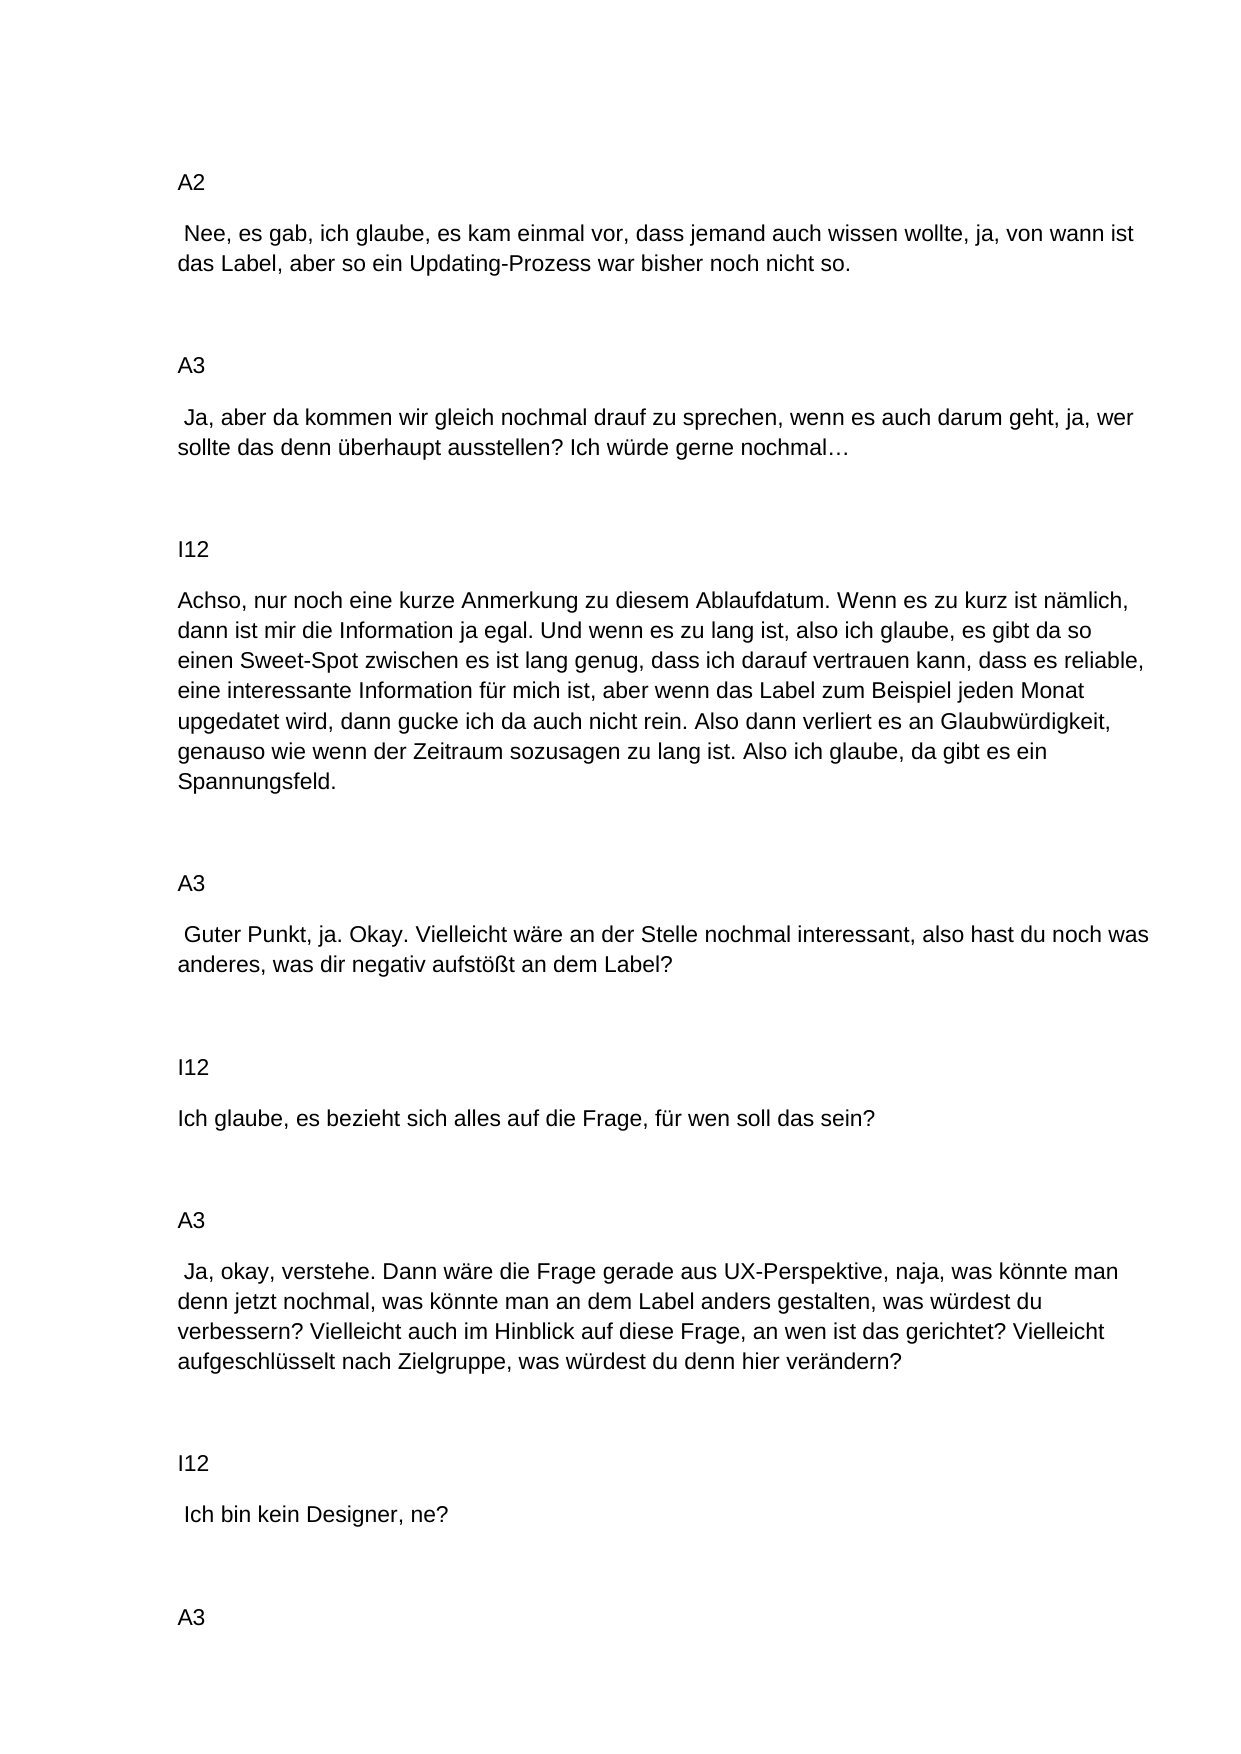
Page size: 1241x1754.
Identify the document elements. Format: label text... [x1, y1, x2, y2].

text Ja, okay, verstehe. Dann wäre die Frage gerade aus UX-Perspektive, naja, was könnte man denn jetzt nochmal, was könnte man an dem Label anders gestalten, was würdest du verbessern? Vielleicht auch im Hinblick auf diese Frage, an wen ist das gerichtet? Vielleicht aufgeschlüsselt nach Zielgruppe, was würdest du denn hier verändern? [177, 1258, 1152, 1375]
text Ich bin kein Designer, ne? [177, 1501, 1152, 1528]
text Ich glaube, es bezieht sich alles auf die Frage, für wen soll das sein? [177, 1104, 1152, 1131]
text A3 [177, 870, 1152, 897]
text A2 [177, 169, 1152, 196]
text Nee, es gab, ich glaube, es kam einmal vor, dass jemand auch wissen wollte, ja, von wann ist das Label, aber so ein Updating-Prozess war bisher noch nicht so. [177, 220, 1152, 277]
text A3 [177, 1207, 1152, 1233]
text Achso, nur noch eine kurze Anmerkung zu diesem Ablaufdatum. Wenn es zu kurz ist nämlich, dann ist mir die Information ja egal. Und wenn es zu lang ist, also ich glaube, es gibt da so einen Sweet-Spot zwischen es ist lang genug, dass ich darauf vertrauen kann, dass es reliable, eine interessante Information für mich ist, aber wenn das Label zum Beispiel jeden Monat upgedatet wird, dann gucke ich da auch nicht rein. Also dann verliert es an Glaubwürdigkeit, genauso wie wenn der Zeitraum sozusagen zu lang ist. Also ich glaube, da gibt es ein Spannungsfeld. [177, 587, 1152, 794]
text I12 [177, 1053, 1152, 1080]
text Ja, aber da kommen wir gleich nochmal drauf zu sprechen, wenn es auch darum geht, ja, wer sollte das denn überhaupt ausstellen? Ich würde gerne nochmal… [177, 403, 1152, 460]
text Guter Punkt, ja. Okay. Vielleicht wäre an der Stelle nochmal interessant, also hast du noch was anderes, was dir negativ aufstößt an dem Label? [177, 921, 1152, 978]
text I12 [177, 536, 1152, 562]
text A3 [177, 352, 1152, 379]
text A3 [177, 1603, 1152, 1630]
text I12 [177, 1450, 1152, 1477]
